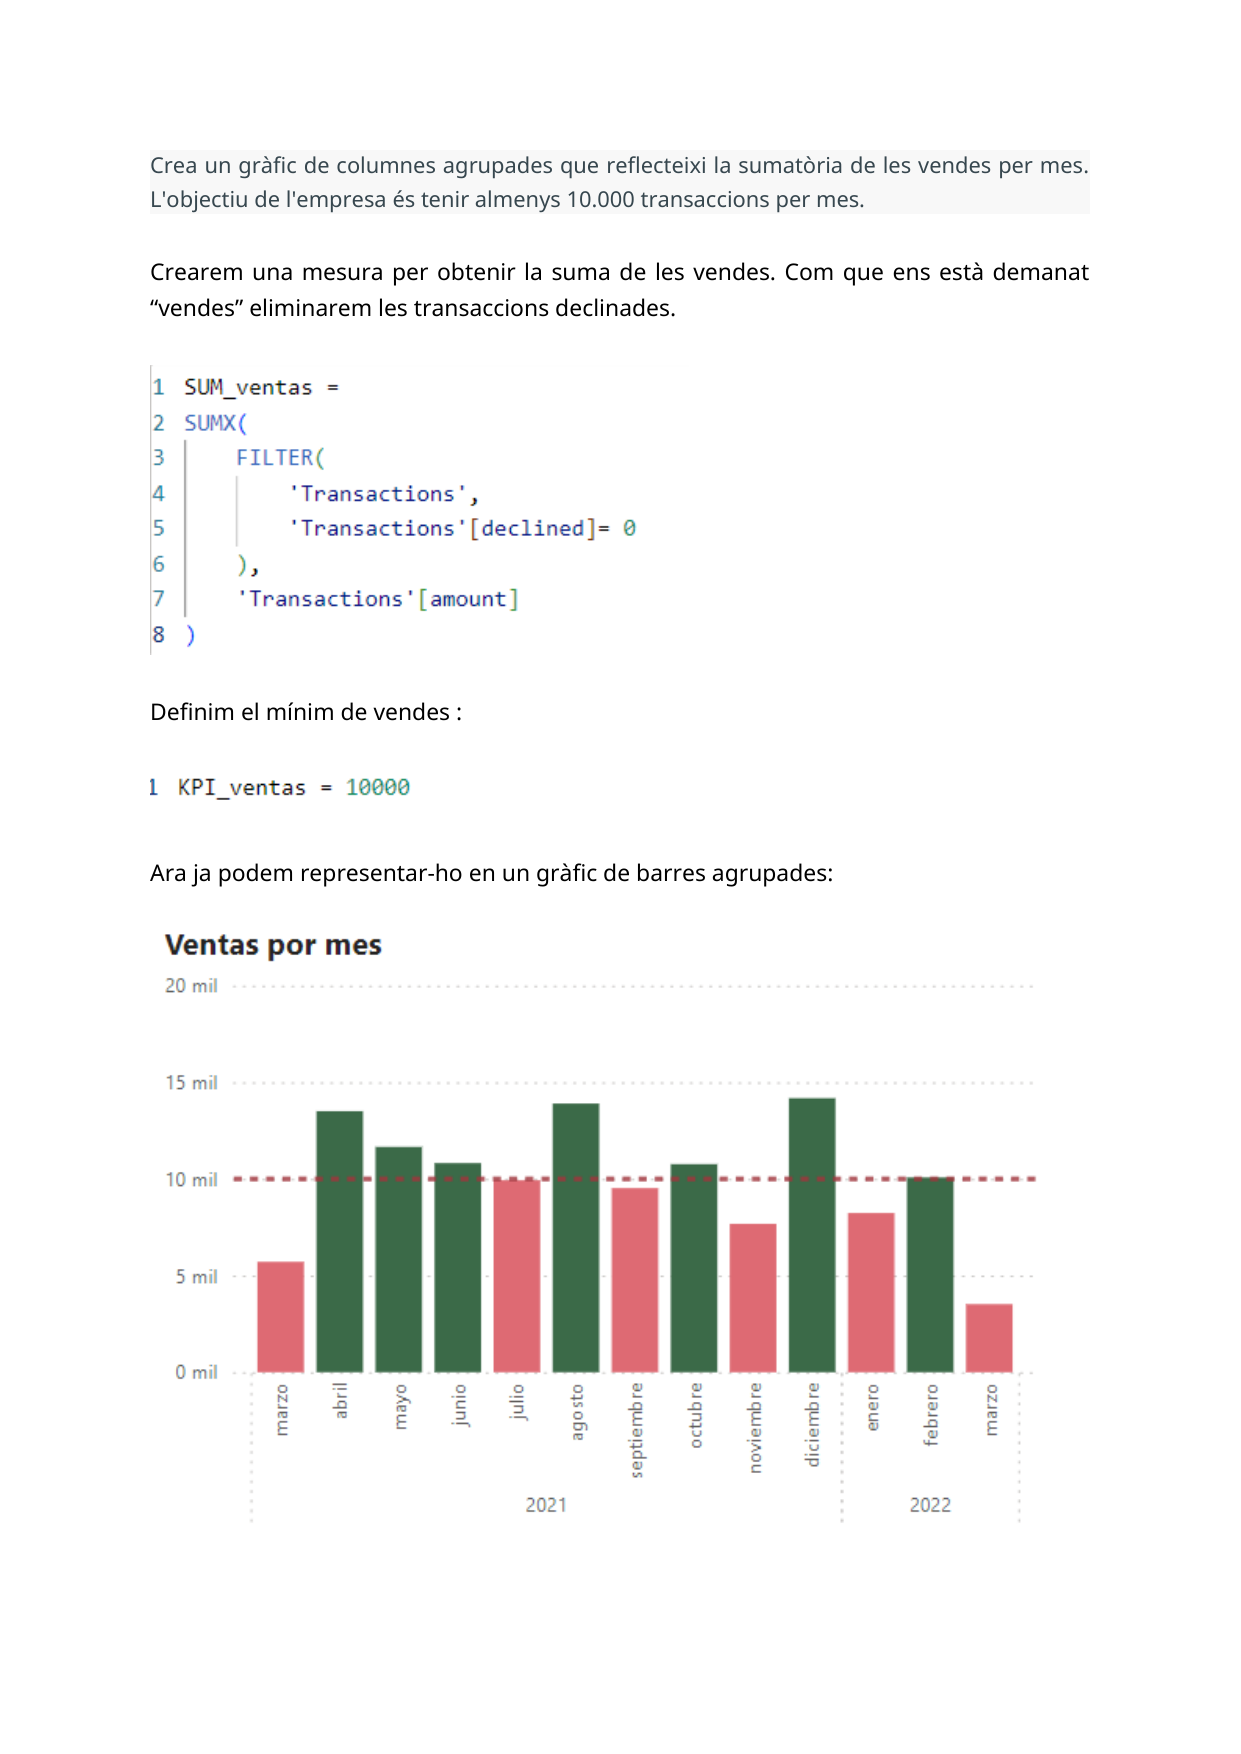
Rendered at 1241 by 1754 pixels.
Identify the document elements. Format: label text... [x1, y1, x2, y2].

picture [150, 930, 1080, 1534]
text Crearem una mesura per obtenir la suma de les vendes. Com que ens està demanat “vendes” eliminarem les transaccions declinades. [150, 256, 1090, 323]
picture [150, 769, 436, 816]
text Ara ja podem representar-ho en un gràfic de barres agrupades: [150, 857, 1090, 888]
picture [150, 365, 689, 655]
text Crea un gràfic de columnes agrupades que reflecteixi la sumatòria de les vendes per mes. L'objectiu de l'empresa és tenir almenys 10.000 transaccions per mes. [150, 150, 1090, 214]
text Definim el mínim de vendes : [150, 696, 1090, 727]
